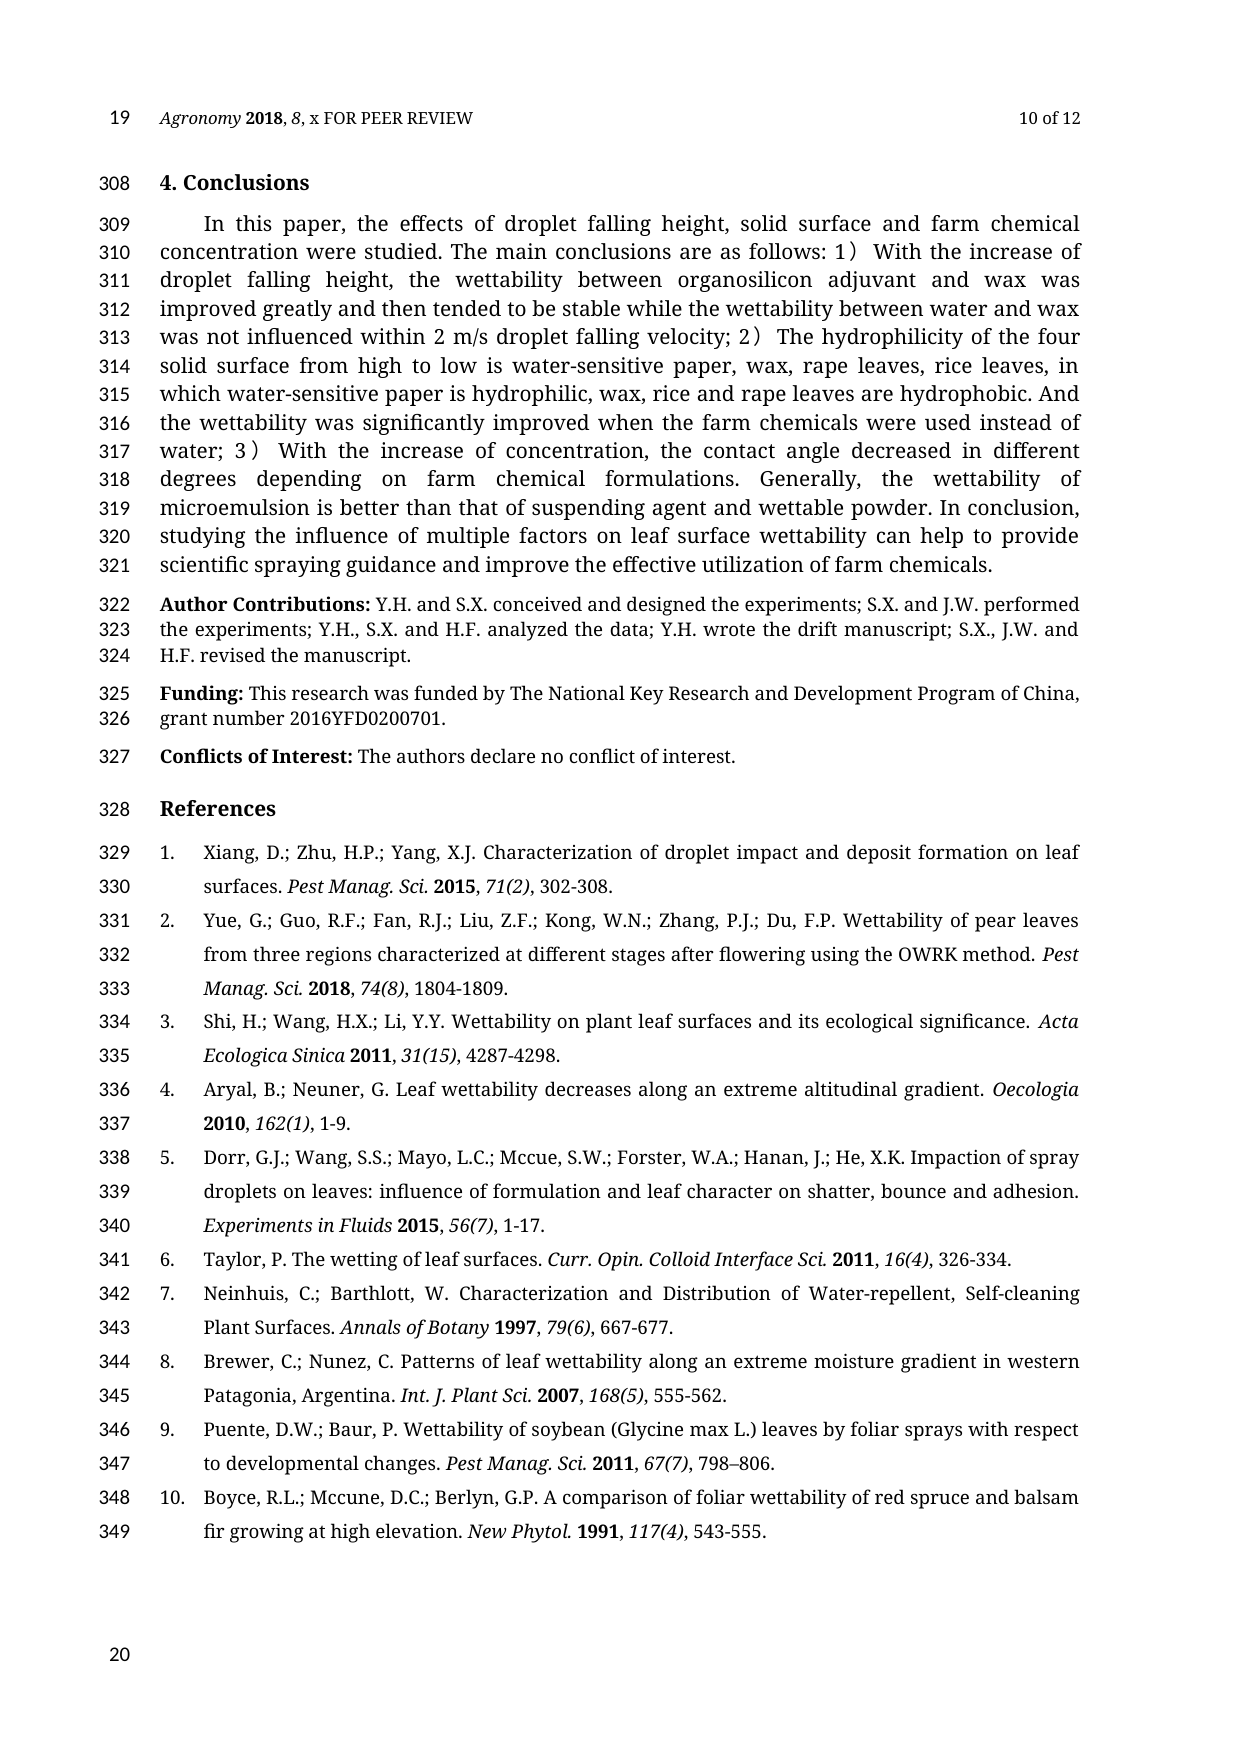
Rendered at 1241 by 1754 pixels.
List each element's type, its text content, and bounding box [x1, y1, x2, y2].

text 2. Yue, G.; Guo, R.F.; Fan, R.J.; Liu, Z.F.; Kong, W.N.; Zhang, P.J.; Du, F.P. Wettability of pear leaves from three regions characterized at different stages after flowering using the OWRK method. Pest Manag. Sci. 2018, 74(8), 1804-1809. [159, 903, 1081, 1005]
text 10. Boyce, R.L.; Mccune, D.C.; Berlyn, G.P. A comparison of foliar wettability of red spruce and balsam fir growing at high elevation. New Phytol. 1991, 117(4), 543-555. [159, 1480, 1081, 1548]
text In this paper, the effects of droplet falling height, solid surface and farm chemical concentration were studied. The main conclusions are as follows: 1）With the increase of droplet falling height, the wettability between organosilicon adjuvant and wax was improved greatly and then tended to be stable while the wettability between water and wax was not influenced within 2 m/s droplet falling velocity; 2）The hydrophilicity of the four solid surface from high to low is water-sensitive paper, wax, rape leaves, rice leaves, in which water-sensitive paper is hydrophilic, wax, rice and rape leaves are hydrophobic. And the wettability was significantly improved when the farm chemicals were used instead of water; 3）With the increase of concentration, the contact angle decreased in different degrees depending on farm chemical formulations. Generally, the wettability of microemulsion is better than that of suspending agent and wettable powder. In conclusion, studying the influence of multiple factors on leaf surface wettability can help to provide scientific spraying guidance and improve the effective utilization of farm chemicals. [159, 209, 1081, 578]
text 9. Puente, D.W.; Baur, P. Wettability of soybean (Glycine max L.) leaves by foliar sprays with respect to developmental changes. Pest Manag. Sci. 2011, 67(7), 798–806. [159, 1412, 1081, 1480]
text 8. Brewer, C.; Nunez, C. Patterns of leaf wettability along an extreme moisture gradient in western Patagonia, Argentina. Int. J. Plant Sci. 2007, 168(5), 555-562. [159, 1344, 1081, 1412]
text 6. Taylor, P. The wetting of leaf surfaces. Curr. Opin. Colloid Interface Sci. 2011, 16(4), 326-334. [159, 1242, 1081, 1276]
text 5. Dorr, G.J.; Wang, S.S.; Mayo, L.C.; Mccue, S.W.; Forster, W.A.; Hanan, J.; He, X.K. Impaction of spray droplets on leaves: influence of formulation and leaf character on shatter, bounce and adhesion. Experiments in Fluids 2015, 56(7), 1-17. [159, 1141, 1081, 1242]
text Author Contributions: Y.H. and S.X. conceived and designed the experiments; S.X. and J.W. performed the experiments; Y.H., S.X. and H.F. analyzed the data; Y.H. wrote the drift manuscript; S.X., J.W. and H.F. revised the manuscript. [159, 591, 1081, 667]
subtitle References [159, 794, 1081, 822]
text 3. Shi, H.; Wang, H.X.; Li, Y.Y. Wettability on plant leaf surfaces and its ecological significance. Acta Ecologica Sinica 2011, 31(15), 4287-4298. [159, 1005, 1081, 1073]
text 1. Xiang, D.; Zhu, H.P.; Yang, X.J. Characterization of droplet impact and deposit formation on leaf surfaces. Pest Manag. Sci. 2015, 71(2), 302-308. [159, 835, 1081, 903]
text Funding: This research was funded by The National Key Research and Development Program of China, grant number 2016YFD0200701. [159, 680, 1081, 731]
subtitle 4. Conclusions [159, 168, 1081, 196]
text 4. Aryal, B.; Neuner, G. Leaf wettability decreases along an extreme altitudinal gradient. Oecologia 2010, 162(1), 1-9. [159, 1073, 1081, 1141]
text Conflicts of Interest: The authors declare no conflict of interest. [159, 743, 1081, 769]
text 7. Neinhuis, C.; Barthlott, W. Characterization and Distribution of Water-repellent, Self-cleaning Plant Surfaces. Annals of Botany 1997, 79(6), 667-677. [159, 1276, 1081, 1344]
